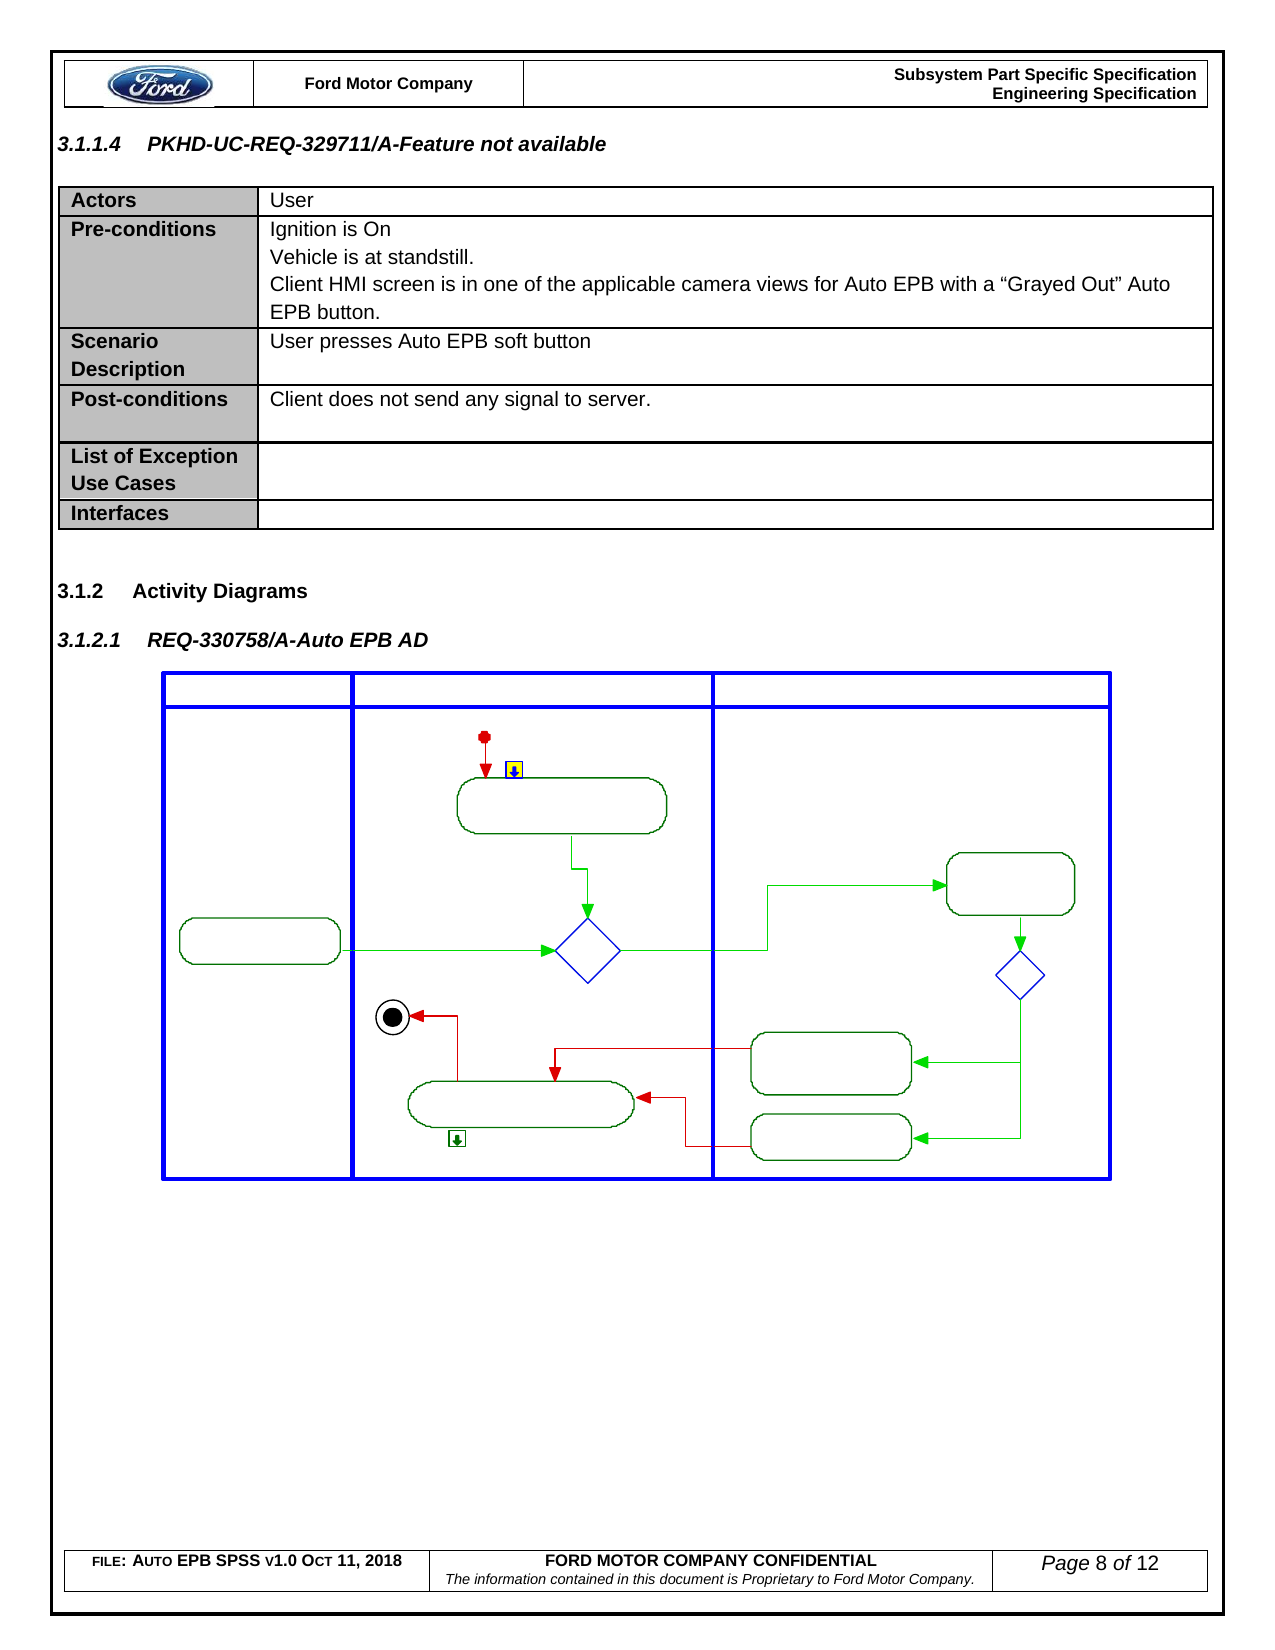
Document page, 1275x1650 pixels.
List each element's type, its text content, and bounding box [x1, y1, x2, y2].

subtitle PKHD-UC-REQ-329711/A-Feature not available [57, 131, 1215, 155]
table_cell Ignition is On Vehicle is at standstill. Client HMI screen is in one of the applicable camera views for Auto EPB with a “Grayed Out” Auto EPB button. [259, 217, 1212, 327]
table_header User [259, 188, 1212, 215]
subtitle REQ-330758/A-Auto EPB AD [57, 628, 1215, 652]
table_cell [259, 501, 1212, 528]
table_cell List of Exception Use Cases [60, 444, 257, 498]
table_header Actors [60, 188, 257, 215]
table_cell User presses Auto EPB soft button [259, 329, 1212, 384]
table_cell Client does not send any signal to server. [259, 386, 1212, 441]
table_cell Pre-conditions [60, 217, 257, 327]
table_cell Scenario Description [60, 329, 257, 384]
subtitle Activity Diagrams [57, 579, 1215, 603]
table_cell Interfaces [60, 501, 257, 528]
table_cell [259, 444, 1212, 498]
picture [103, 61, 215, 107]
table_cell Post-conditions [60, 386, 257, 441]
